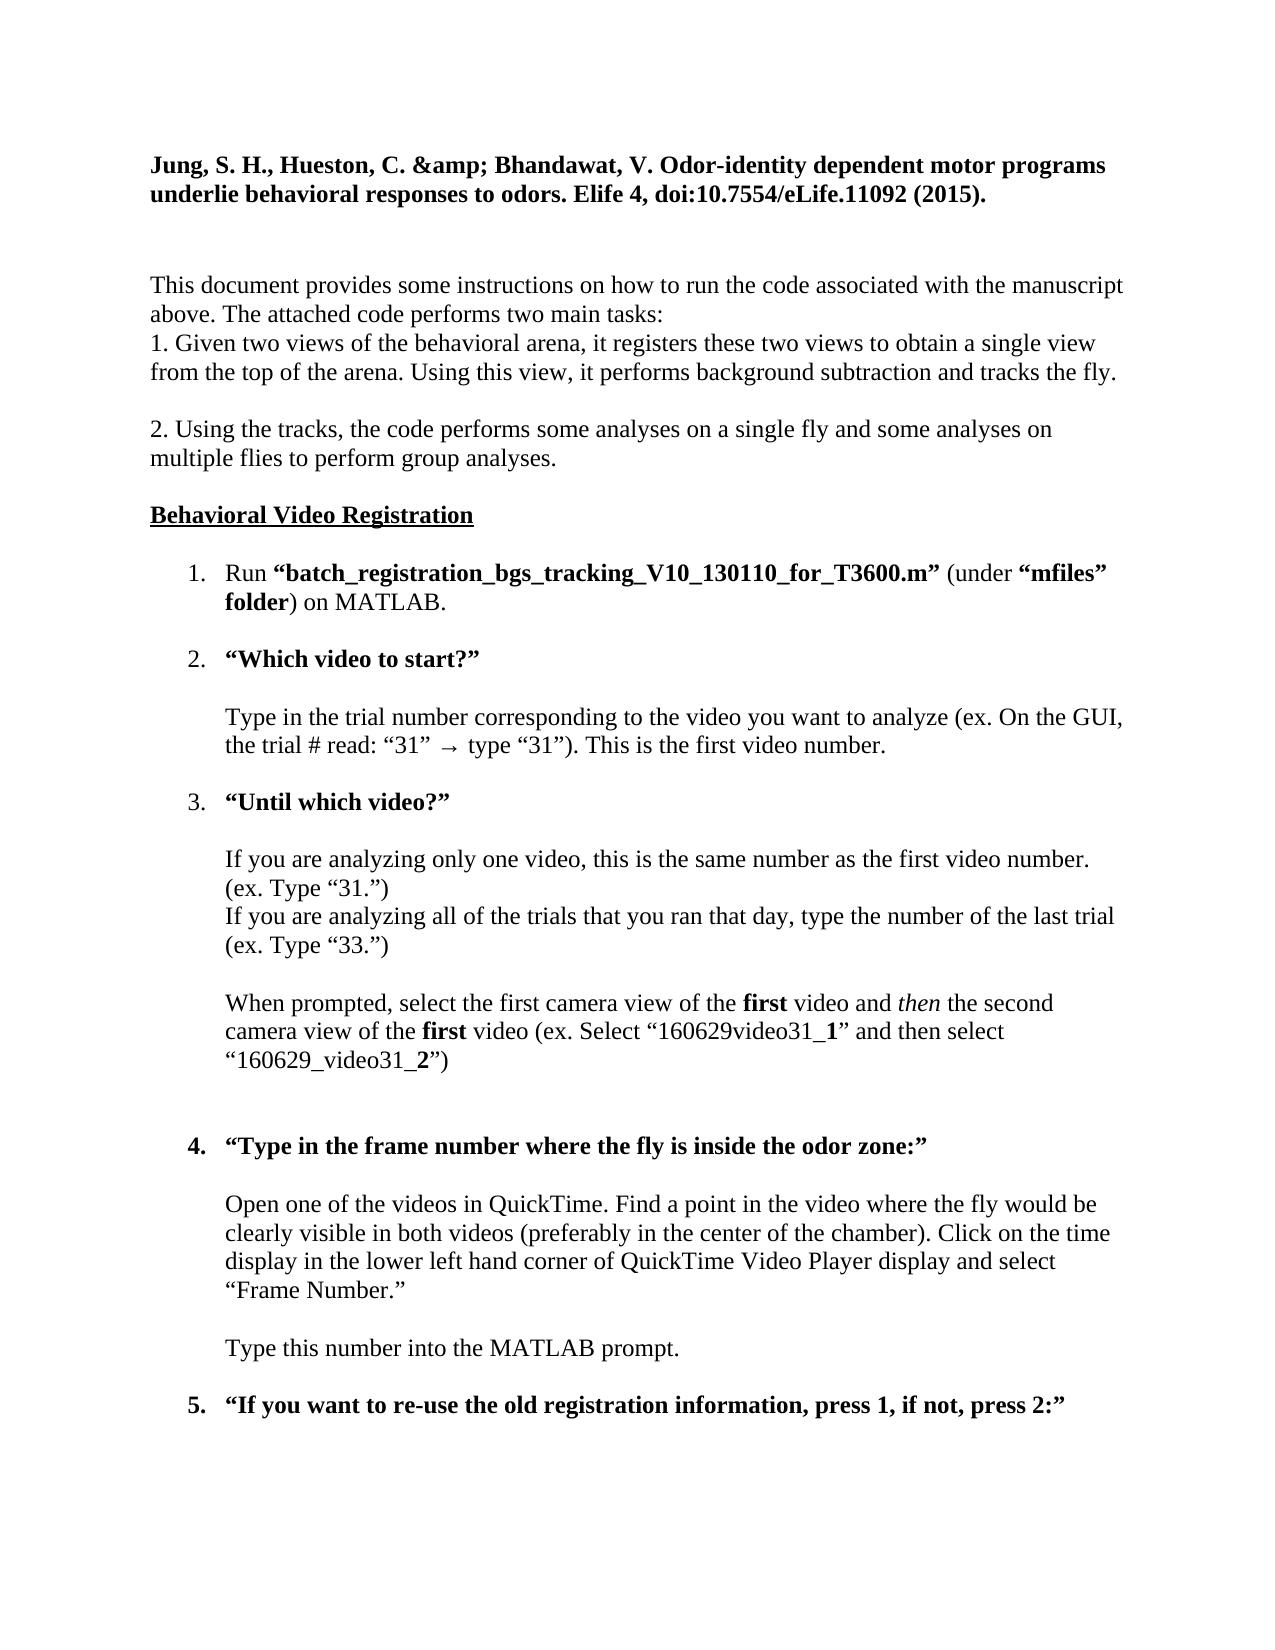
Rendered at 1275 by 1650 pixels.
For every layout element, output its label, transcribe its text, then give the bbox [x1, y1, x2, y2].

text When prompted, select the first camera view of the first video and then the second camera view of the first video (ex. Select “160629video31_1” and then select “160629_video31_2”) [225, 988, 1125, 1074]
text If you are analyzing only one video, this is the same number as the first video number. (ex. Type “31.”) [225, 844, 1125, 901]
text If you are analyzing all of the trials that you ran that day, type the number of the last trial (ex. Type “33.”) [225, 901, 1125, 959]
text Jung, S. H., Hueston, C. &amp; Bhandawat, V. Odor-identity dependent motor programs underlie behavioral responses to odors. Elife 4, doi:10.7554/eLife.11092 (2015). [150, 150, 1125, 207]
text Open one of the videos in QuickTime. Find a point in the video where the fly would be clearly visible in both videos (preferably in the center of the chamber). Click on the time display in the lower left hand corner of QuickTime Video Player display and select “Frame Number.” [225, 1189, 1125, 1304]
text Behavioral Video Registration [150, 500, 1125, 529]
list Run “batch_registration_bgs_tracking_V10_130110_for_T3600.m” (under “mfiles” folder) on MATLAB. [187, 558, 1125, 615]
text 2. Using the tracks, the code performs some analyses on a single fly and some analyses on multiple flies to perform group analyses. [150, 414, 1125, 472]
text 1. Given two views of the behavioral arena, it registers these two views to obtain a single view from the top of the arena. Using this view, it performs background subtraction and tracks the fly. [150, 328, 1125, 385]
list “Type in the frame number where the fly is inside the odor zone:” [187, 1131, 1125, 1160]
text Type this number into the MATLAB prompt. [225, 1333, 1125, 1361]
list “Which video to start?” [187, 644, 1125, 673]
list “If you want to re-use the old registration information, press 1, if not, press 2:” [187, 1390, 1125, 1419]
list “Until which video?” [187, 787, 1125, 816]
text This document provides some instructions on how to run the code associated with the manuscript above. The attached code performs two main tasks: [150, 270, 1125, 328]
text Type in the trial number corresponding to the video you want to analyze (ex. On the GUI, the trial # read: “31” → type “31”). This is the first video number. [225, 702, 1125, 759]
